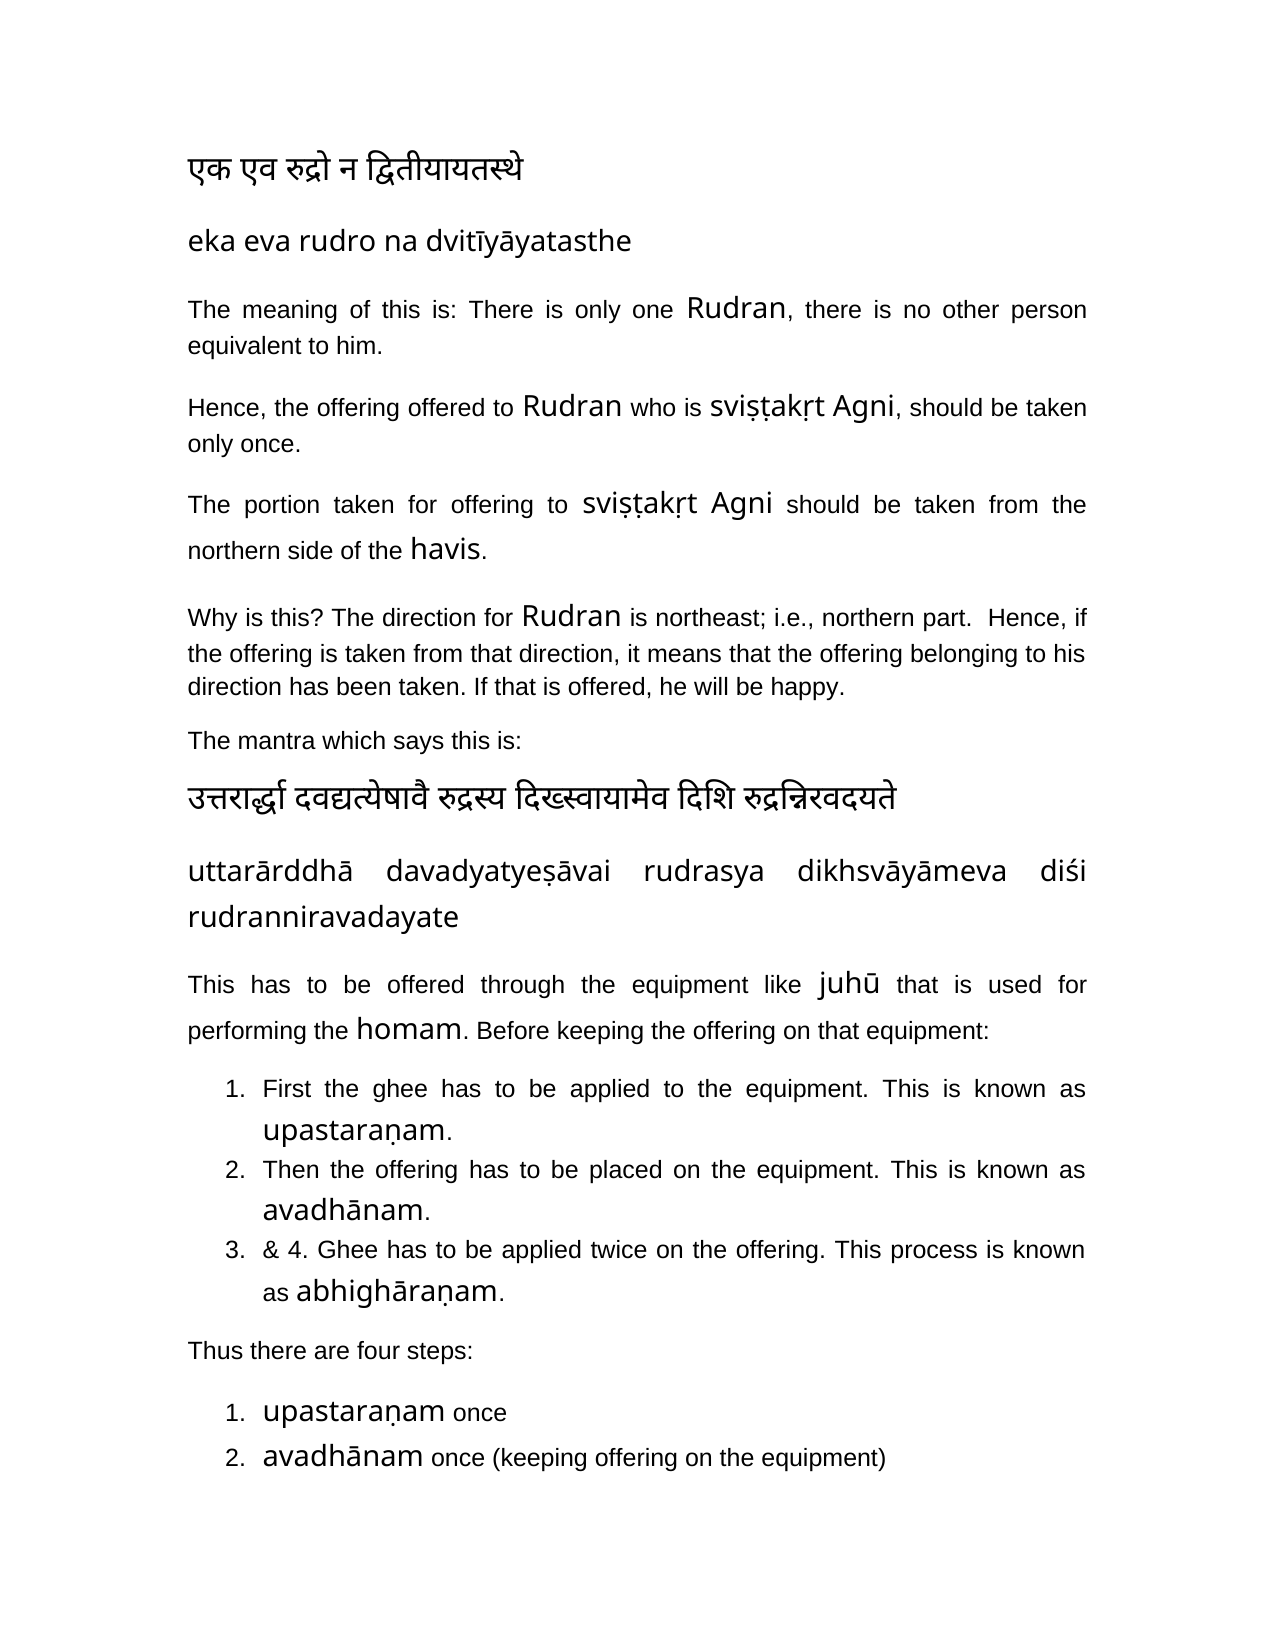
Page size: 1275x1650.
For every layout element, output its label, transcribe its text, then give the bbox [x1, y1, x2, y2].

text uttarārddhā davadyatyeṣāvai rudrasya dikhsvāyāmeva diśi rudranniravadayate [187, 850, 1087, 936]
text उत्तरार्द्धा दवद्यत्येषावै रुद्रस्य दिख्स्वायामेव दिशि रुद्रन्निरवदयते [187, 779, 1087, 823]
text The portion taken for offering to sviṣṭakṛt Agni should be taken from the northern side of the havis. [187, 483, 1087, 568]
text eka eva rudro na dvitīyāyatasthe [187, 221, 1087, 260]
text Hence, the offering offered to Rudran who is sviṣṭakṛt Agni, should be taken only once. [187, 385, 1087, 458]
list upastaraṇam once [225, 1390, 1087, 1430]
list Then the offering has to be placed on the equipment. This is known as avadhānam. [225, 1155, 1087, 1229]
text This has to be offered through the equipment like juhū that is used for performing the homam. Before keeping the offering on that equipment: [187, 962, 1087, 1048]
list First the ghee has to be applied to the equipment. This is known as upastaraṇam. [225, 1074, 1087, 1149]
text The meaning of this is: There is only one Rudran, there is no other person equivalent to him. [187, 287, 1087, 360]
text एक एव रुद्रो न द्वितीयायतस्थे [187, 150, 1087, 193]
list avadhānam once (keeping offering on the equipment) [225, 1436, 1087, 1475]
text The mantra which says this is: [187, 726, 1087, 754]
text Thus there are four steps: [187, 1336, 1087, 1365]
text Why is this? The direction for Rudran is northeast; i.e., northern part. Hence, if the offering is taken from that direction, it means that the offering belonging to his direction has been taken. If that is offered, he will be happy. [187, 595, 1087, 701]
list & 4. Ghee has to be applied twice on the offering. This process is known as abhighāraṇam. [225, 1235, 1087, 1309]
